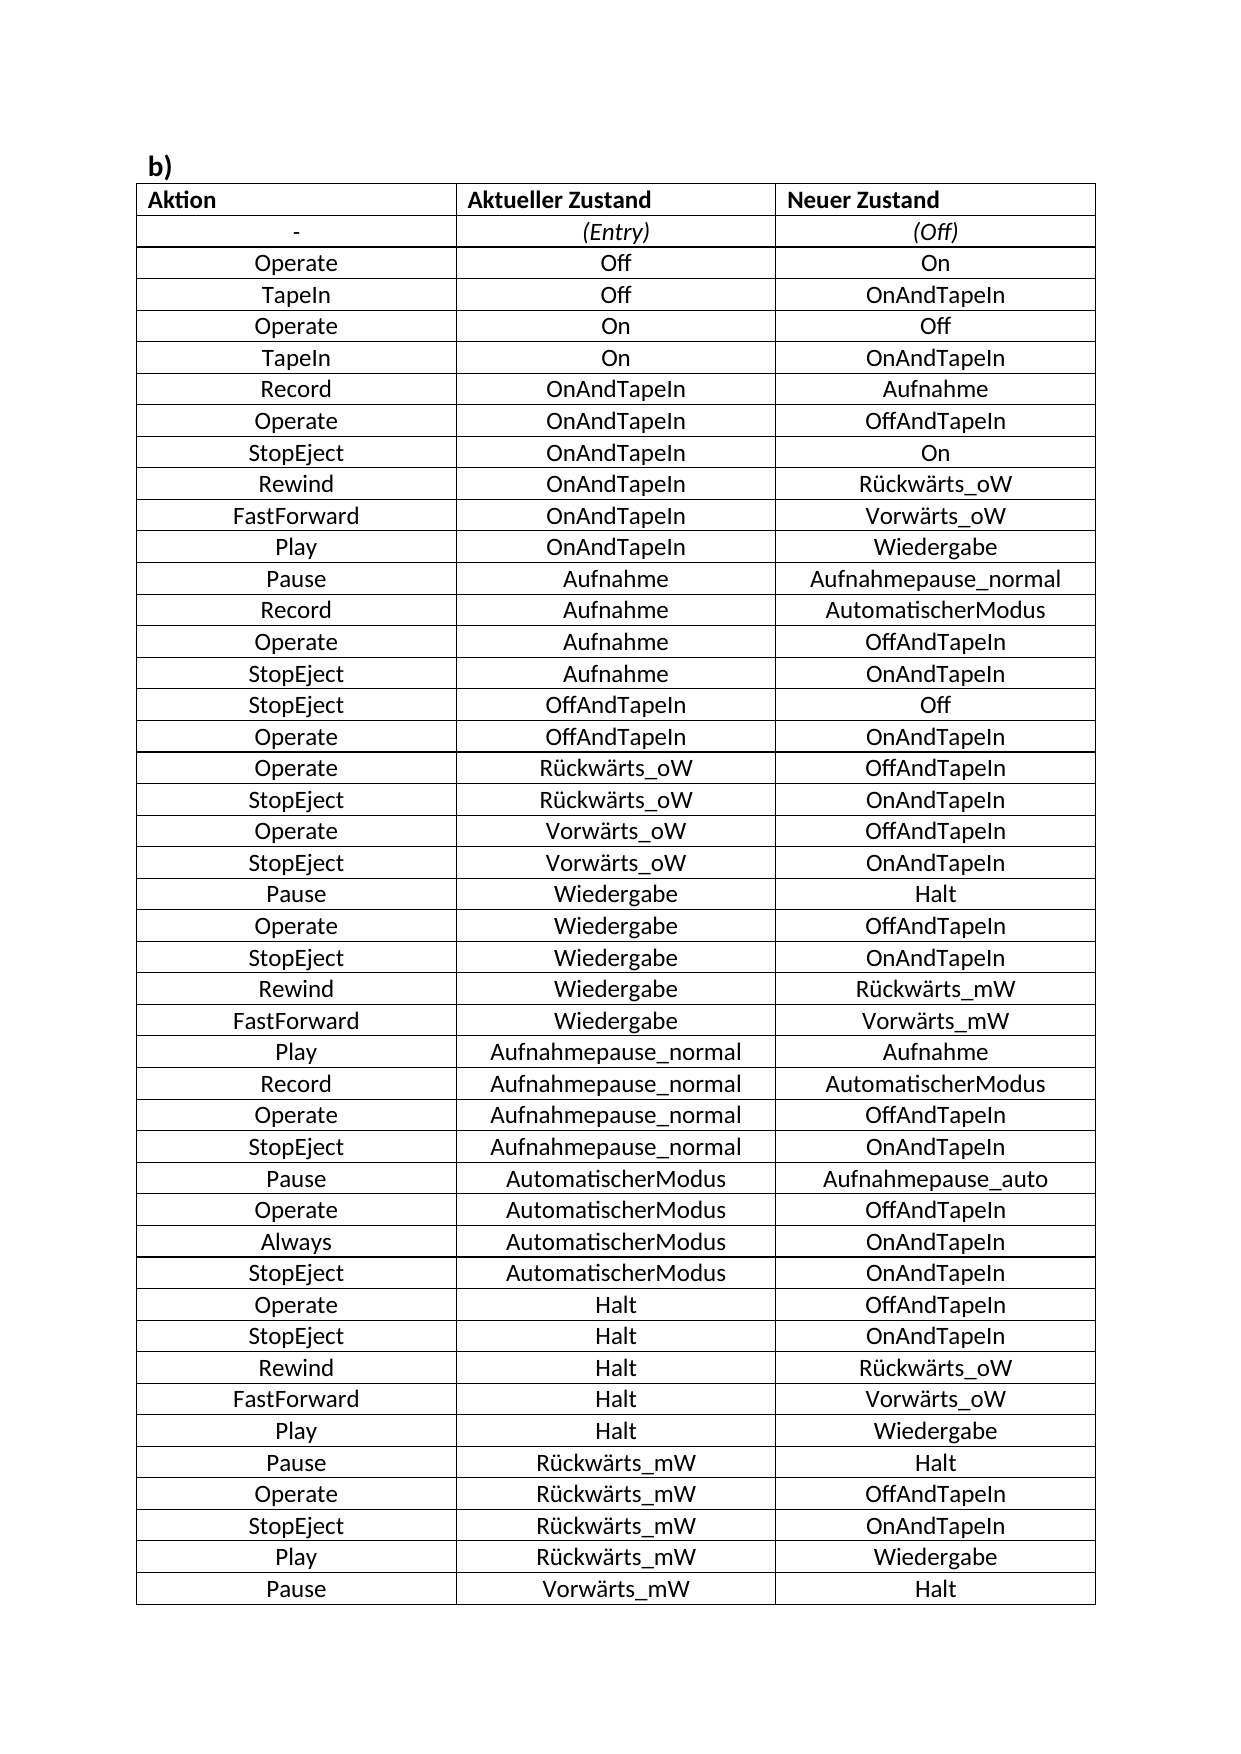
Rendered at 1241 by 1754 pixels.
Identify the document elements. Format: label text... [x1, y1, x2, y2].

table_cell Rückwärts_mW [776, 973, 1095, 1004]
table_cell Operate [137, 816, 456, 846]
table_cell TapeIn [137, 279, 456, 309]
table_cell Pause [137, 1573, 456, 1603]
table_cell Record [137, 1068, 456, 1098]
table_cell Operate [137, 753, 456, 783]
table_cell Rewind [137, 468, 456, 499]
table_cell Wiedergabe [776, 1415, 1095, 1446]
table_cell Operate [137, 311, 456, 341]
table_cell Aufnahmepause_normal [776, 563, 1095, 593]
table_cell Off [457, 248, 775, 278]
table_cell OffAndTapeIn [776, 626, 1095, 657]
table_cell OnAndTapeIn [776, 1258, 1095, 1288]
table_cell Operate [137, 1478, 456, 1509]
table_cell Aufnahmepause_normal [457, 1100, 775, 1130]
table_cell Wiedergabe [457, 1005, 775, 1035]
table_cell Operate [137, 910, 456, 941]
table_cell Rückwärts_oW [776, 468, 1095, 499]
table_cell Halt [457, 1289, 775, 1319]
table_cell Rückwärts_mW [457, 1478, 775, 1509]
table_cell Off [776, 689, 1095, 720]
table_cell Operate [137, 1289, 456, 1319]
table_cell OffAndTapeIn [776, 1289, 1095, 1319]
table_cell Rewind [137, 1352, 456, 1383]
table_cell Aufnahmepause_normal [457, 1131, 775, 1162]
table_cell Rückwärts_oW [457, 784, 775, 814]
table_cell OnAndTapeIn [776, 342, 1095, 373]
table_cell Aufnahme [457, 595, 775, 625]
table_cell On [776, 248, 1095, 278]
table_cell Operate [137, 721, 456, 751]
table_cell Off [457, 279, 775, 309]
table_cell Rückwärts_mW [457, 1541, 775, 1572]
table_cell StopEject [137, 658, 456, 688]
table_cell Pause [137, 1163, 456, 1193]
table_cell (Entry) [457, 216, 775, 246]
table_cell Wiedergabe [457, 910, 775, 941]
table_cell OnAndTapeIn [457, 468, 775, 499]
table_cell Play [137, 531, 456, 562]
table_cell OnAndTapeIn [776, 1321, 1095, 1351]
table_cell Operate [137, 405, 456, 436]
table_cell AutomatischerModus [457, 1258, 775, 1288]
table_cell OnAndTapeIn [457, 437, 775, 467]
table_cell StopEject [137, 1131, 456, 1162]
table_cell Wiedergabe [457, 942, 775, 972]
table_cell Halt [457, 1415, 775, 1446]
table_cell OnAndTapeIn [457, 405, 775, 436]
table_cell OffAndTapeIn [776, 1100, 1095, 1130]
table_cell Pause [137, 879, 456, 909]
table_cell Wiedergabe [457, 879, 775, 909]
table_cell Off [776, 311, 1095, 341]
table_cell On [776, 437, 1095, 467]
table_cell StopEject [137, 1510, 456, 1540]
table_cell Always [137, 1226, 456, 1256]
table_cell Pause [137, 563, 456, 593]
table_cell OnAndTapeIn [457, 500, 775, 530]
table_cell OffAndTapeIn [776, 1478, 1095, 1509]
table_cell StopEject [137, 847, 456, 878]
table_cell Play [137, 1036, 456, 1067]
table_cell Halt [776, 1573, 1095, 1603]
table_cell OnAndTapeIn [776, 784, 1095, 814]
table_cell Vorwärts_oW [457, 816, 775, 846]
table_cell Halt [457, 1384, 775, 1414]
table_cell AutomatischerModus [457, 1226, 775, 1256]
table_cell Vorwärts_oW [457, 847, 775, 878]
table_cell OffAndTapeIn [776, 816, 1095, 846]
table_cell FastForward [137, 1005, 456, 1035]
table_cell (Off) [776, 216, 1095, 246]
table_header Aktion [137, 184, 456, 215]
table_cell Vorwärts_oW [776, 500, 1095, 530]
table_cell OnAndTapeIn [457, 531, 775, 562]
table_cell Rückwärts_oW [776, 1352, 1095, 1383]
table_cell OffAndTapeIn [776, 910, 1095, 941]
table_cell Vorwärts_mW [457, 1573, 775, 1603]
table_cell Record [137, 374, 456, 404]
table_cell OnAndTapeIn [776, 721, 1095, 751]
table_cell Pause [137, 1447, 456, 1477]
table_cell StopEject [137, 689, 456, 720]
table_cell Operate [137, 1100, 456, 1130]
table_cell StopEject [137, 942, 456, 972]
table_cell Rückwärts_oW [457, 753, 775, 783]
table_cell AutomatischerModus [457, 1194, 775, 1225]
table_cell Vorwärts_oW [776, 1384, 1095, 1414]
table_cell Halt [457, 1321, 775, 1351]
table_cell Play [137, 1415, 456, 1446]
table_cell Vorwärts_mW [776, 1005, 1095, 1035]
table_cell OnAndTapeIn [776, 942, 1095, 972]
table_cell Halt [776, 879, 1095, 909]
table_cell Wiedergabe [457, 973, 775, 1004]
table_cell Aufnahmepause_auto [776, 1163, 1095, 1193]
table_cell Halt [776, 1447, 1095, 1477]
table_cell AutomatischerModus [776, 1068, 1095, 1098]
table_cell Operate [137, 1194, 456, 1225]
table_cell OnAndTapeIn [776, 1226, 1095, 1256]
table_cell Record [137, 595, 456, 625]
table_cell OffAndTapeIn [457, 689, 775, 720]
table_cell StopEject [137, 1258, 456, 1288]
table_cell StopEject [137, 437, 456, 467]
table_cell OffAndTapeIn [776, 753, 1095, 783]
table_cell - [137, 216, 456, 246]
table_cell Rückwärts_mW [457, 1510, 775, 1540]
table_header Neuer Zustand [776, 184, 1095, 215]
table_cell OffAndTapeIn [776, 1194, 1095, 1225]
table_cell OnAndTapeIn [776, 1510, 1095, 1540]
table_cell FastForward [137, 500, 456, 530]
table_cell Wiedergabe [776, 531, 1095, 562]
table_cell Aufnahme [457, 658, 775, 688]
table_cell Aufnahmepause_normal [457, 1068, 775, 1098]
table_cell OnAndTapeIn [776, 658, 1095, 688]
table_cell Rewind [137, 973, 456, 1004]
table_cell AutomatischerModus [457, 1163, 775, 1193]
table_cell AutomatischerModus [776, 595, 1095, 625]
table_cell Aufnahme [776, 1036, 1095, 1067]
table_cell StopEject [137, 784, 456, 814]
table_cell On [457, 311, 775, 341]
table_cell Halt [457, 1352, 775, 1383]
table_cell OnAndTapeIn [776, 279, 1095, 309]
table_cell StopEject [137, 1321, 456, 1351]
table_cell Aufnahmepause_normal [457, 1036, 775, 1067]
table_cell TapeIn [137, 342, 456, 373]
table_cell Operate [137, 626, 456, 657]
table_cell OnAndTapeIn [776, 847, 1095, 878]
table_cell FastForward [137, 1384, 456, 1414]
table_cell OffAndTapeIn [457, 721, 775, 751]
table_header Aktueller Zustand [457, 184, 775, 215]
table_cell Aufnahme [776, 374, 1095, 404]
table_cell OnAndTapeIn [457, 374, 775, 404]
table_cell Operate [137, 248, 456, 278]
table_cell On [457, 342, 775, 373]
table_cell Aufnahme [457, 626, 775, 657]
table_cell OnAndTapeIn [776, 1131, 1095, 1162]
table_cell OffAndTapeIn [776, 405, 1095, 436]
table_cell Wiedergabe [776, 1541, 1095, 1572]
table_cell Rückwärts_mW [457, 1447, 775, 1477]
table_cell Aufnahme [457, 563, 775, 593]
table_cell Play [137, 1541, 456, 1572]
text b) [148, 148, 1093, 183]
